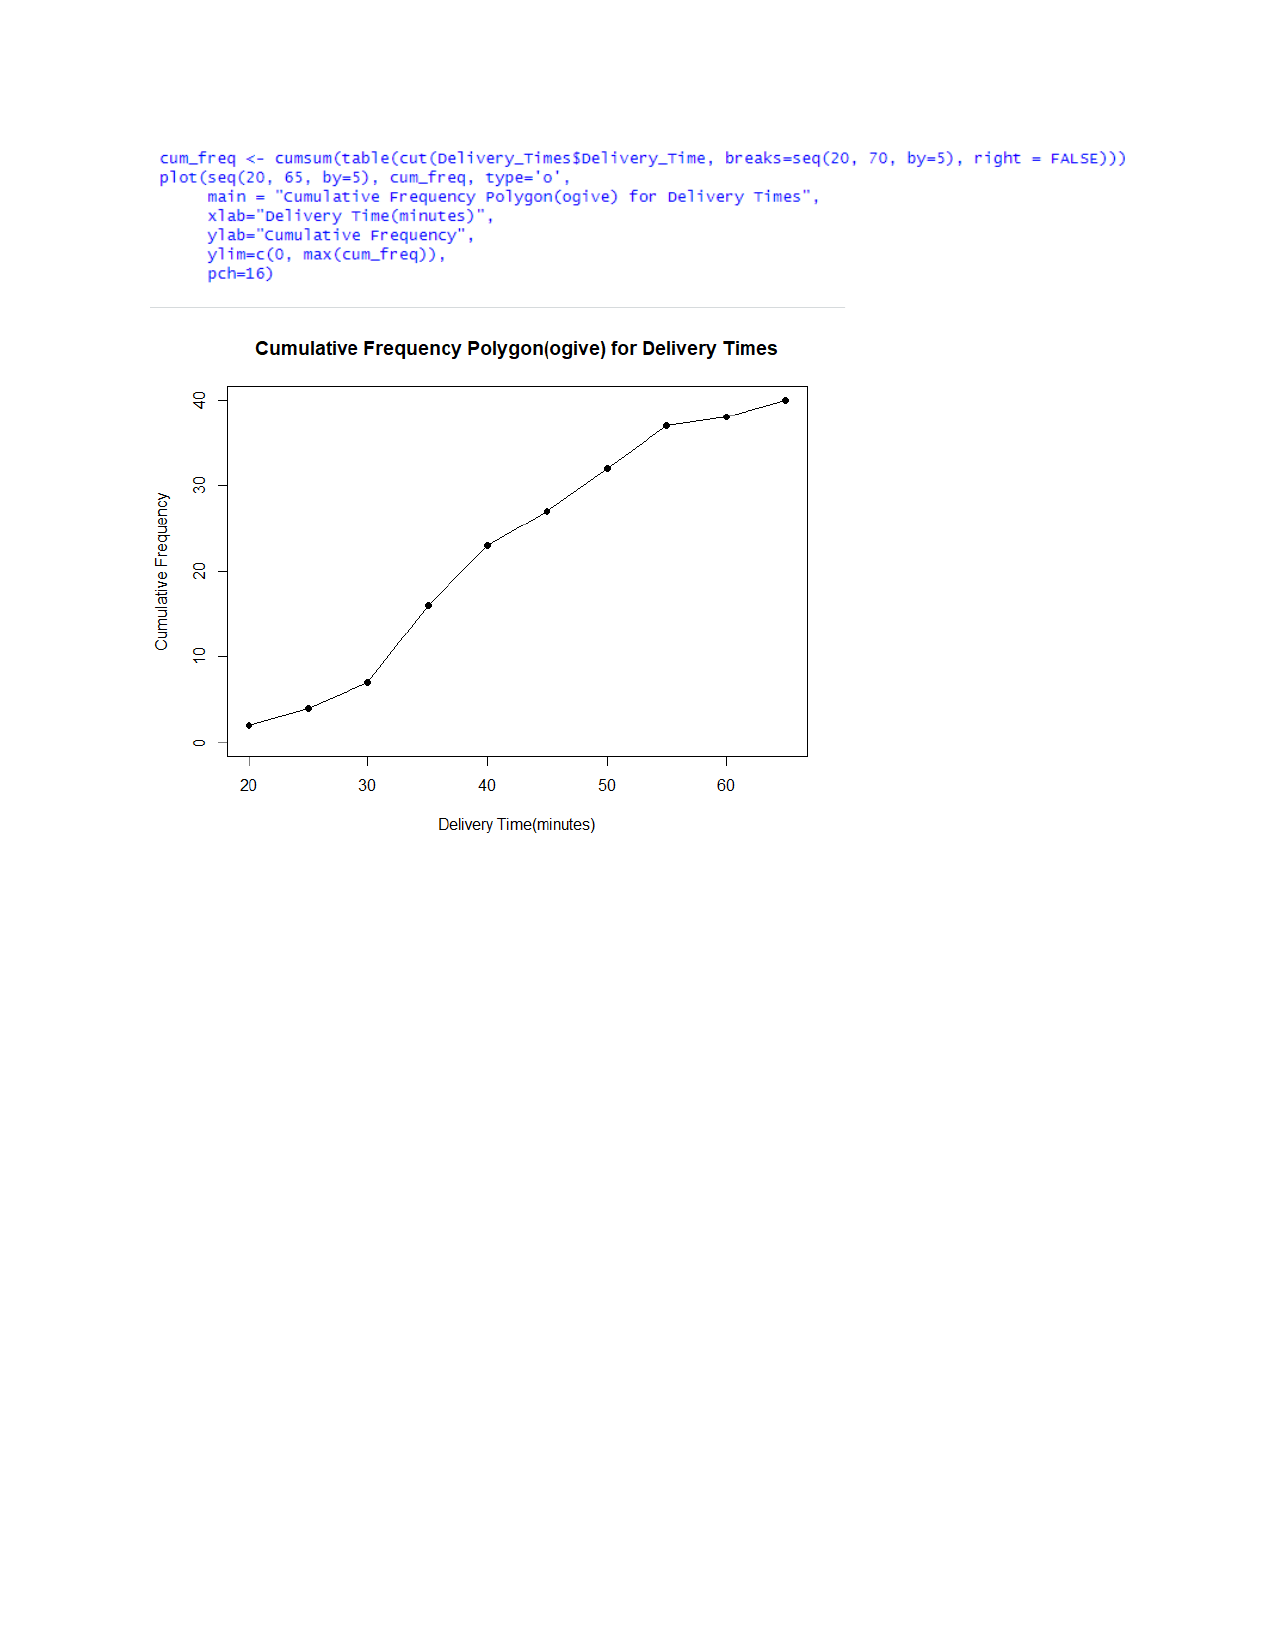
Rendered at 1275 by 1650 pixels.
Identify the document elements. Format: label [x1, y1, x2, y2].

picture [150, 307, 846, 852]
picture [150, 150, 1125, 286]
